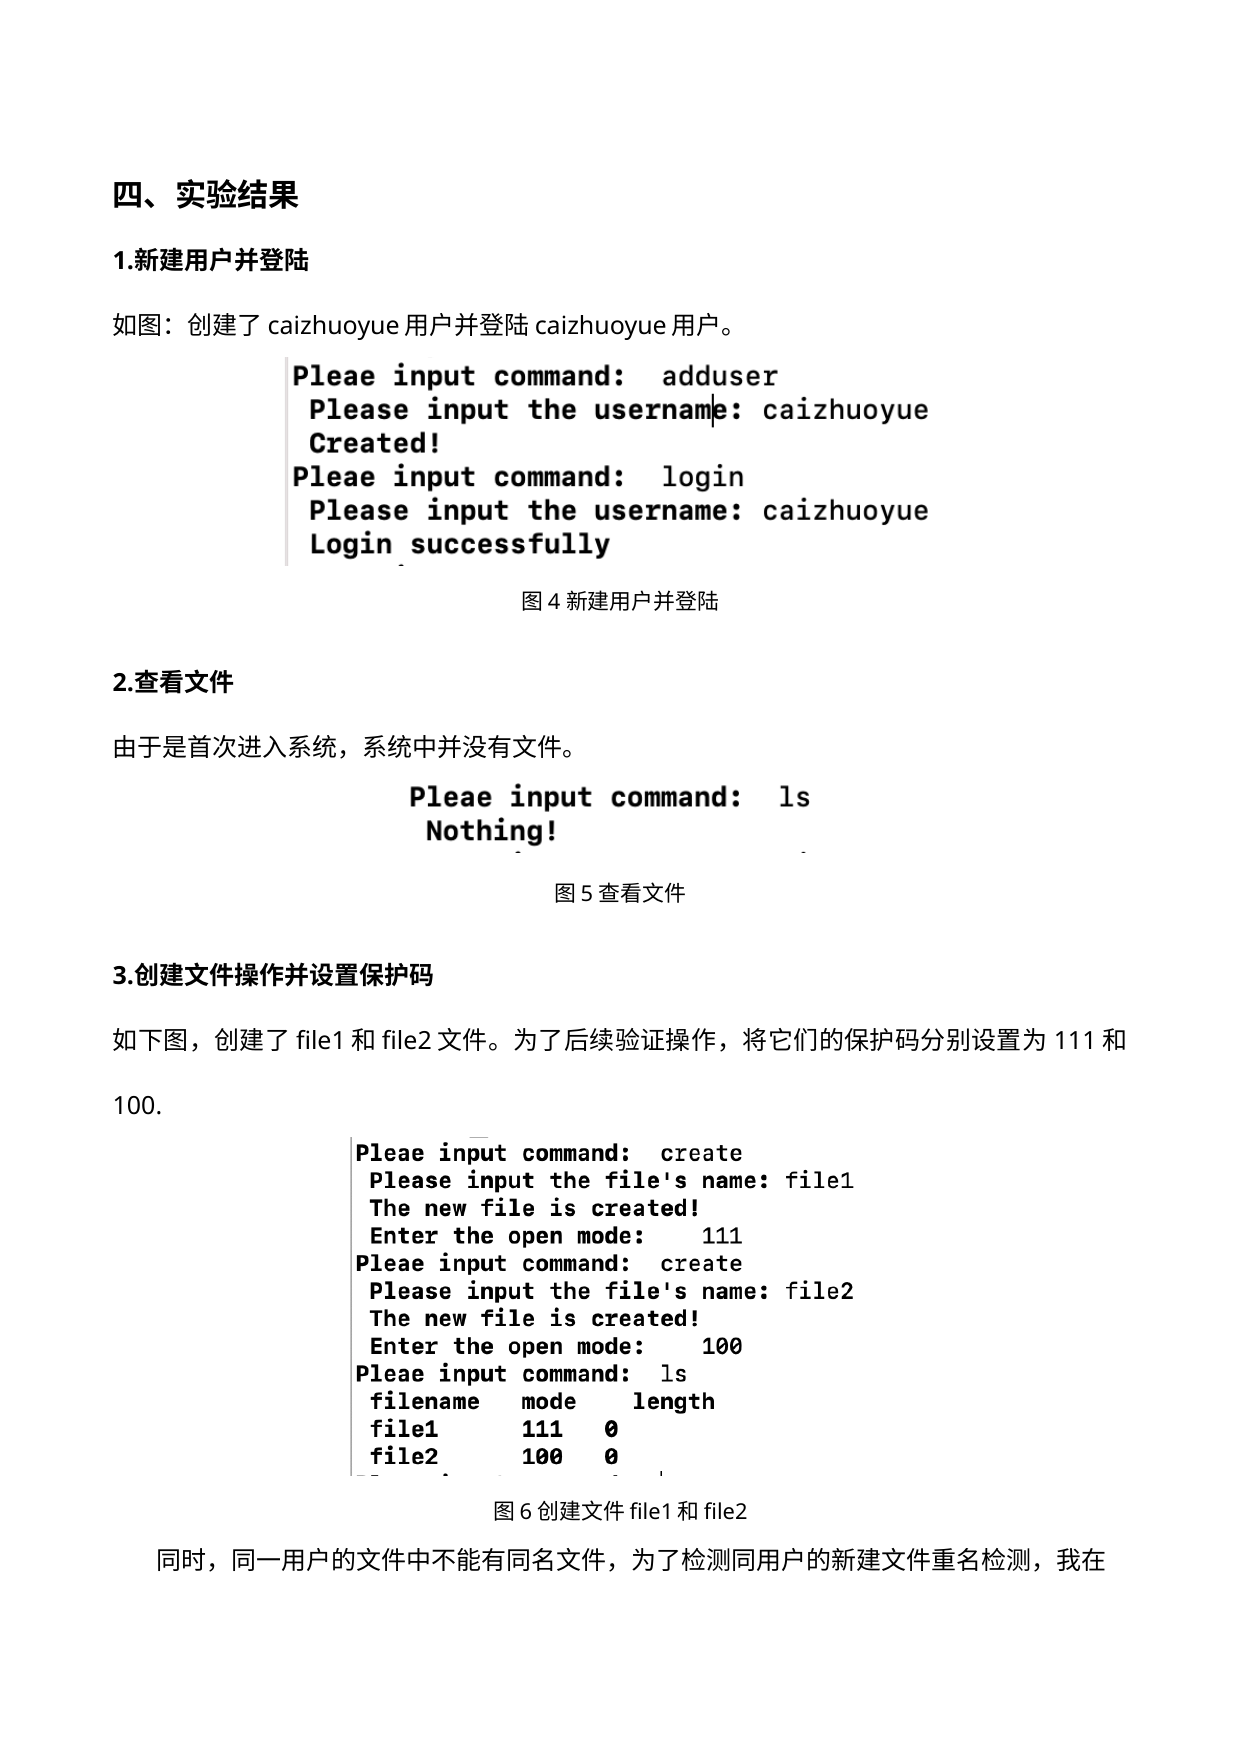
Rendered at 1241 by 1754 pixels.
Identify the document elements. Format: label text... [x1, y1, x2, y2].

list 图6 创建文件file1和file2 [112, 1494, 1128, 1527]
list 图5 查看文件 [112, 877, 1128, 909]
list 查看文件 [112, 649, 1128, 714]
picture [405, 779, 835, 853]
list 由于是首次进入系统，系统中并没有文件。 [112, 714, 1128, 779]
list 如下图，创建了file1和file2文件。为了后续验证操作，将它们的保护码分别设置为111和100. [112, 1007, 1128, 1137]
list 图4 新建用户并登陆 [112, 584, 1128, 617]
list 新建用户并登陆 [112, 227, 1128, 292]
list 如图：创建了caizhuoyue用户并登陆caizhuoyue用户。 [112, 292, 1128, 357]
list 实验结果 [112, 162, 1128, 227]
picture [284, 357, 956, 566]
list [112, 1527, 1128, 1592]
picture [350, 1137, 891, 1476]
list 创建文件操作并设置保护码 [112, 942, 1128, 1007]
